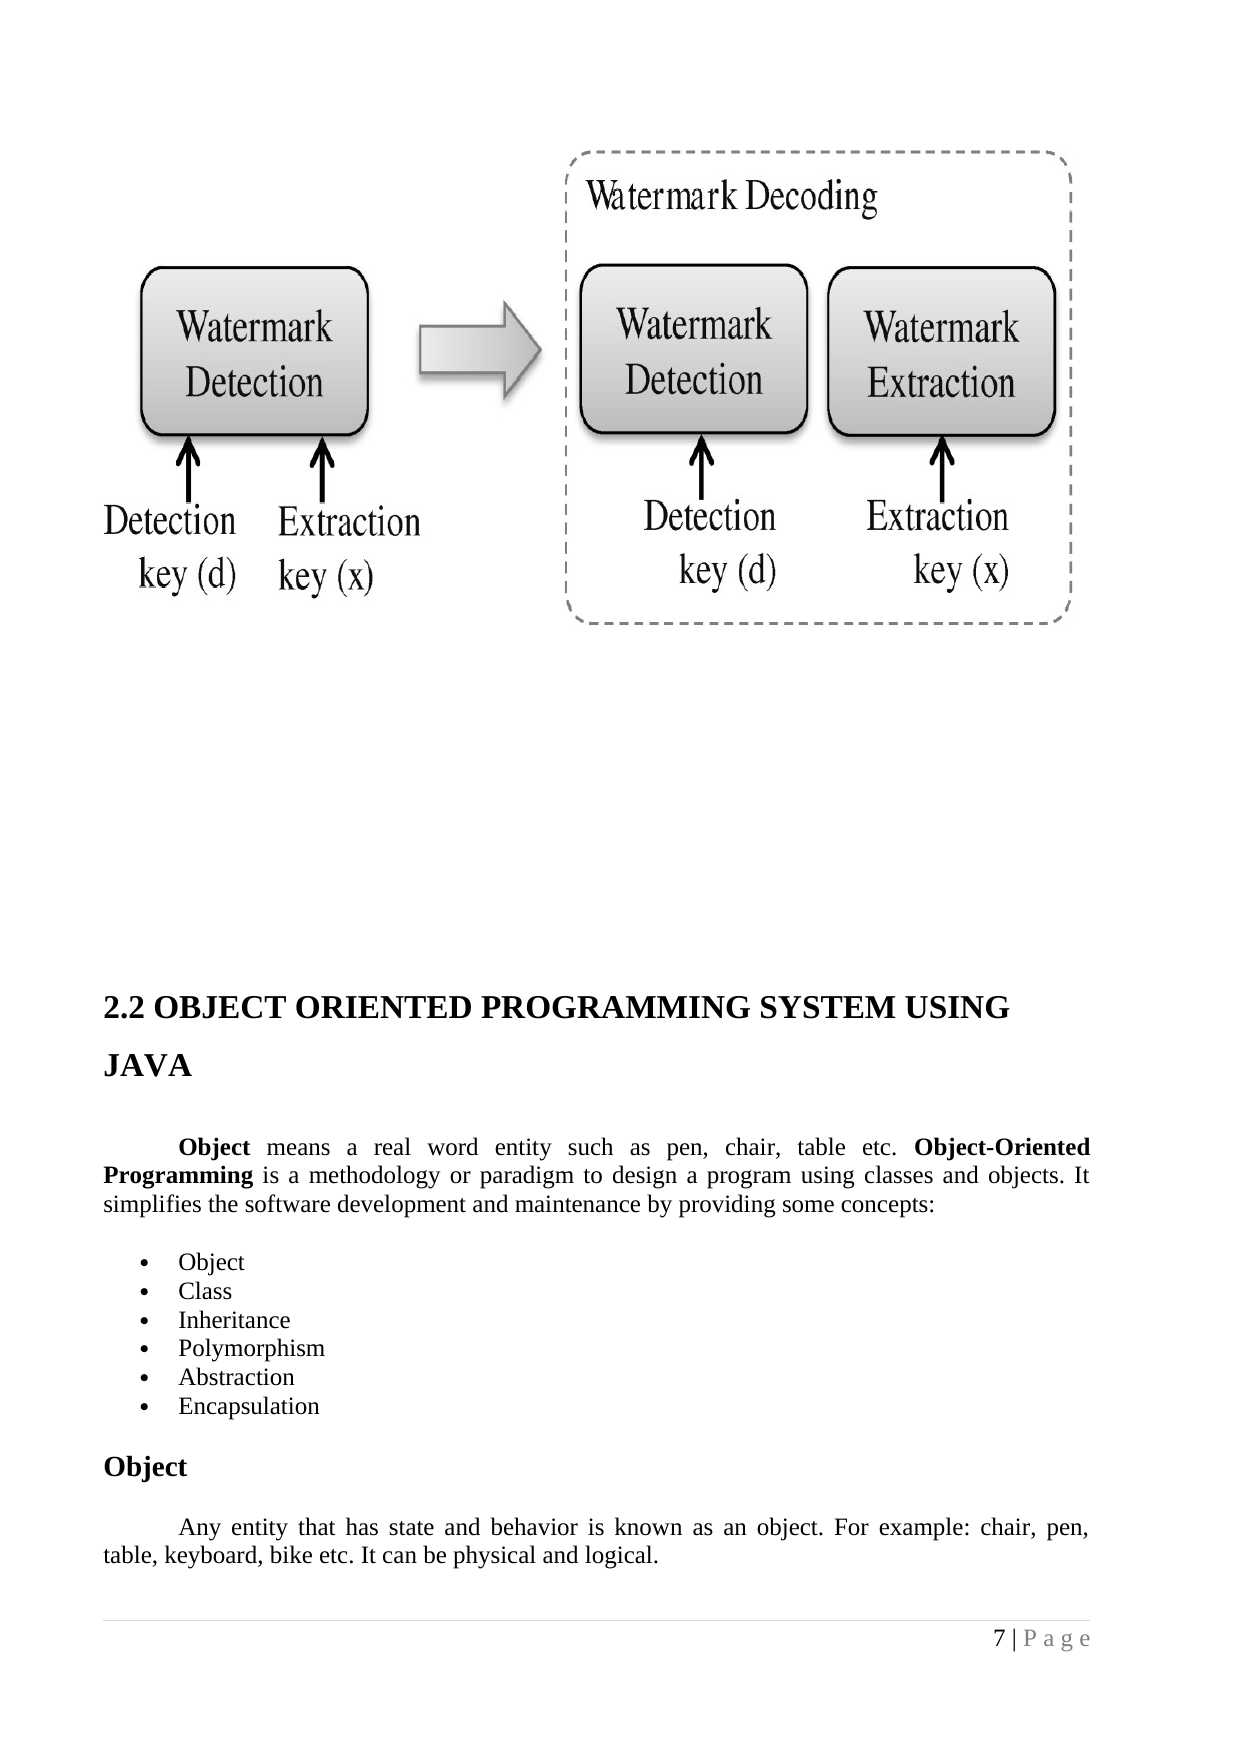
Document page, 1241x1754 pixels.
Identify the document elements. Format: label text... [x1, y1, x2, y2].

list Object [141, 1247, 1090, 1276]
text 2.2 OBJECT ORIENTED PROGRAMMING SYSTEM USING JAVA [103, 988, 1090, 1083]
list Inheritance [141, 1305, 1090, 1333]
list Class [141, 1276, 1090, 1305]
list Abstraction [141, 1362, 1090, 1391]
picture [103, 150, 1073, 629]
text Object means a real word entity such as pen, chair, table etc. Object-Oriented Programming is a methodology or paradigm to design a program using classes and objects. It simplifies the software development and maintenance by providing some concepts: [103, 1132, 1090, 1218]
list Encapsulation [141, 1391, 1090, 1420]
text Object [103, 1449, 1090, 1482]
text Any entity that has state and behavior is known as an object. For example: chair, pen, table, keyboard, bike etc. It can be physical and logical. [103, 1512, 1090, 1569]
list Polymorphism [141, 1333, 1090, 1362]
